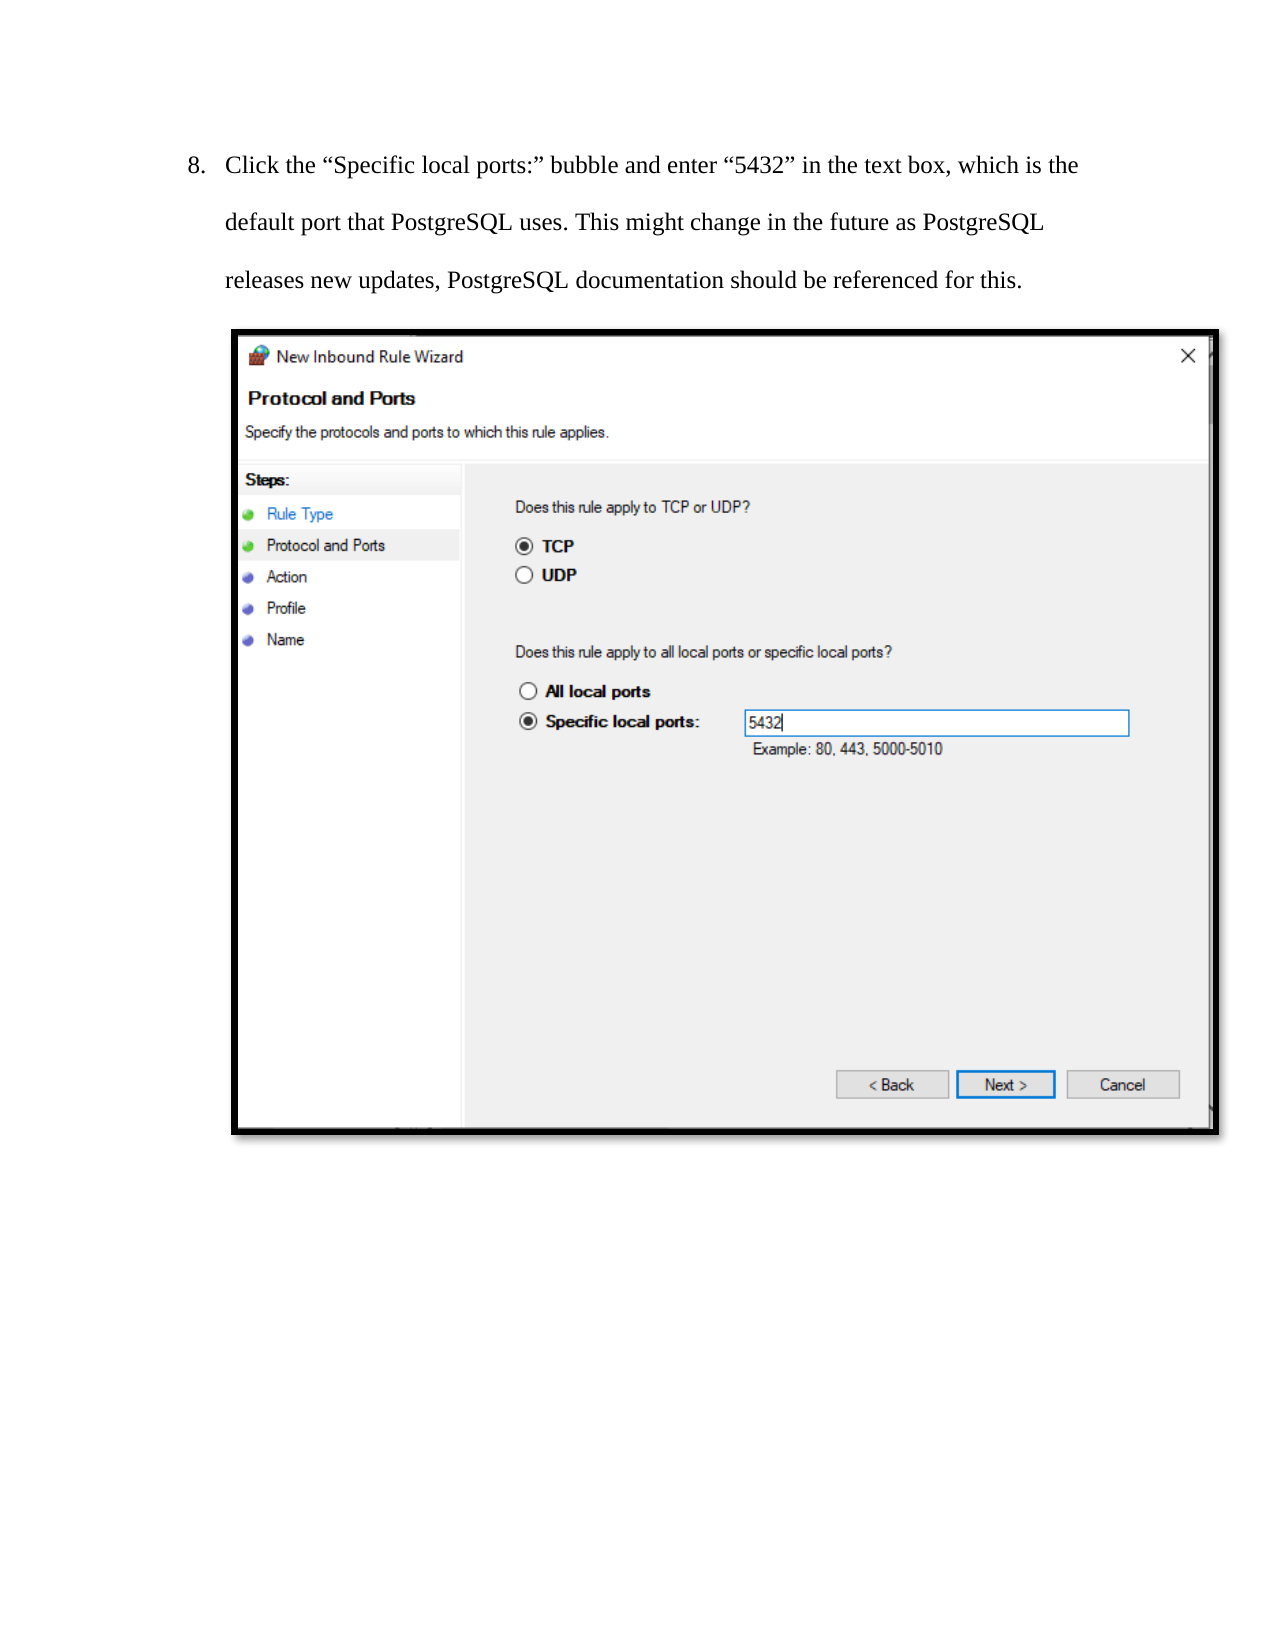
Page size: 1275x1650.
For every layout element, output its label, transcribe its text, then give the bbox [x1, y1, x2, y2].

picture [238, 335, 1213, 1129]
list Click the “Specific local ports:” bubble and enter “5432” in the text box, which is the default port that PostgreSQL uses. This might change in the future as PostgreSQL releases new updates, PostgreSQL documentation should be referenced for this. [187, 150, 1125, 294]
